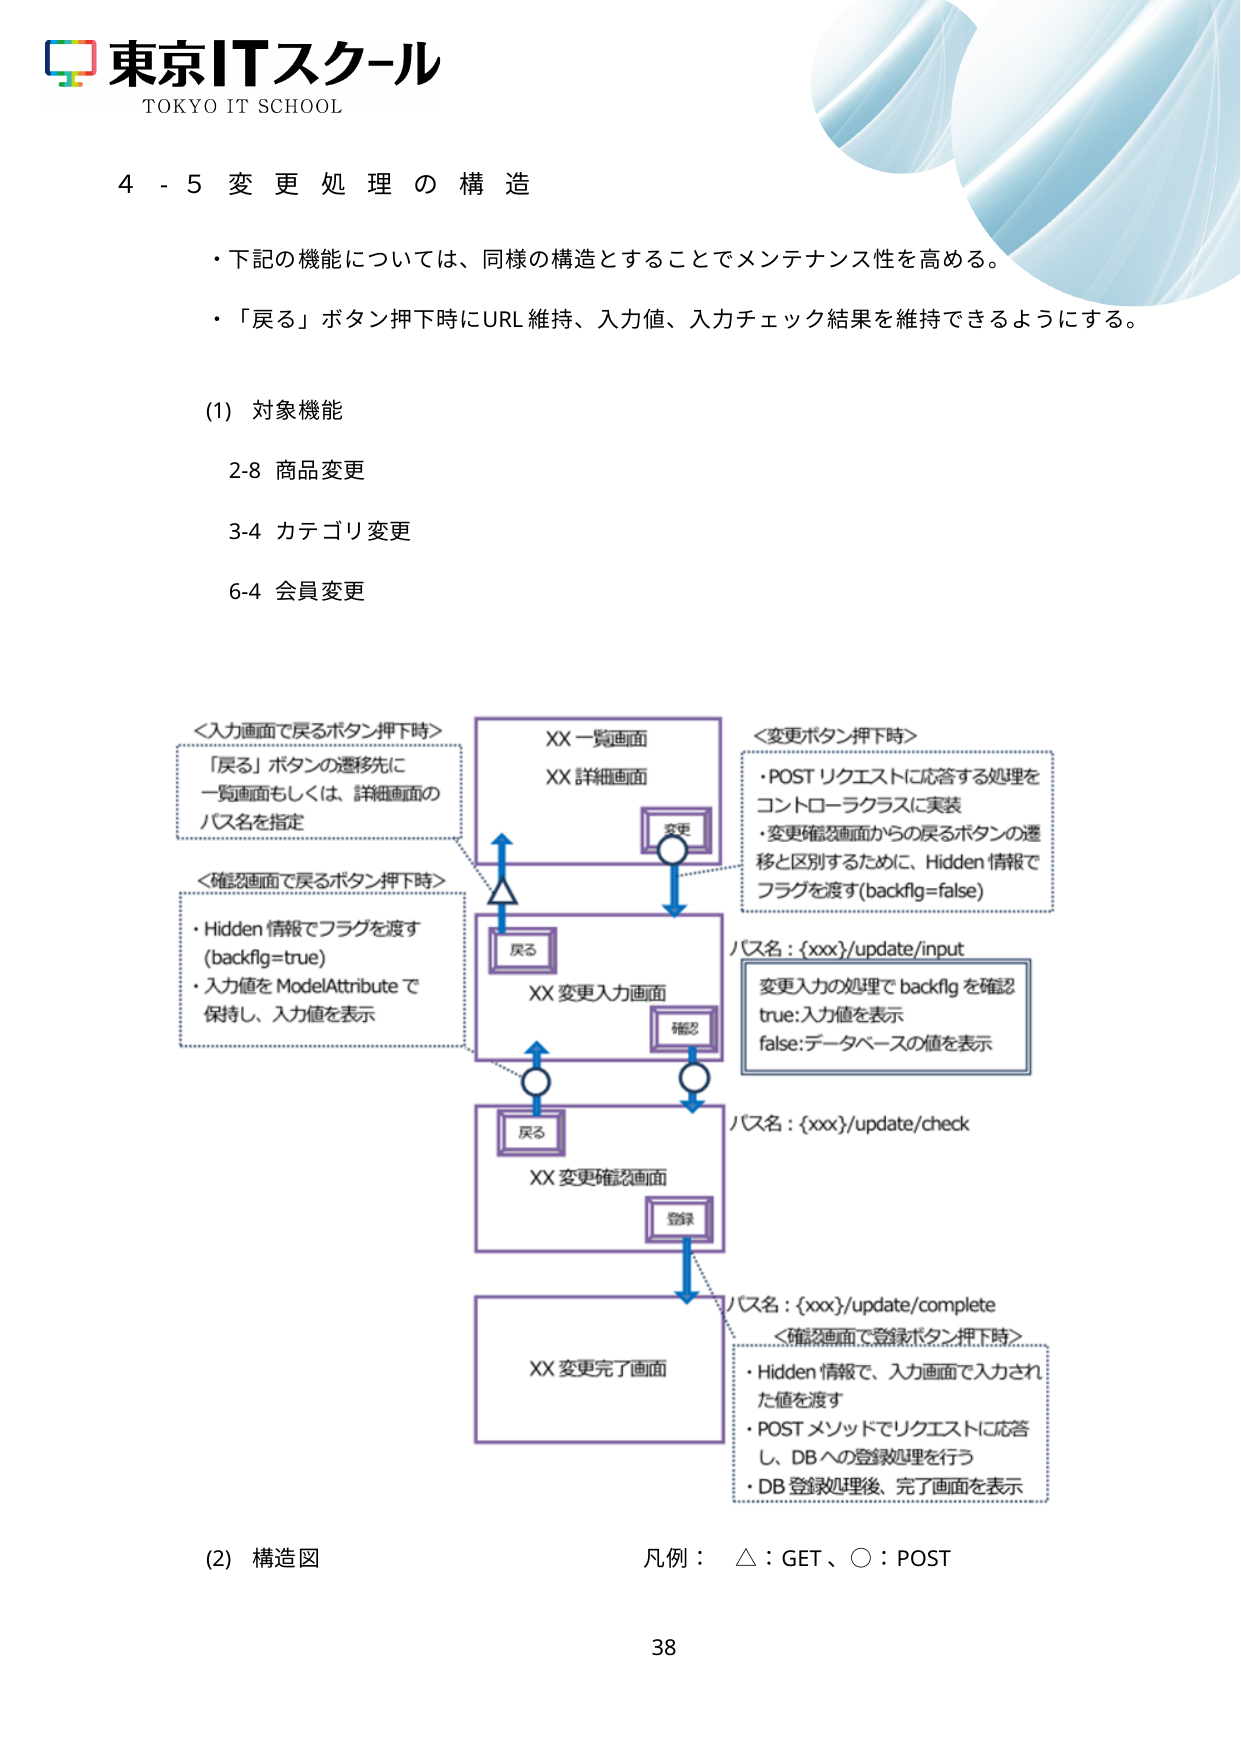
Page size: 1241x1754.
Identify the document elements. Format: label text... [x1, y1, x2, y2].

text 6-4 会員変更 [193, 560, 1127, 620]
text 2-8 商品変更 [193, 439, 1127, 499]
picture [810, 0, 1241, 307]
text ・「戻る」ボタン押下時にURL維持、入力値、入力チェック結果を維持できるようにする。 [193, 288, 1127, 348]
picture [175, 688, 1065, 1513]
picture [45, 40, 441, 113]
text (1) 対象機能 [193, 378, 1127, 439]
subtitle 変更処理の構造 [114, 152, 1127, 212]
text 3-4 カテゴリ変更 [193, 499, 1127, 560]
text ・下記の機能については、同様の構造とすることでメンテナンス性を高める。 [193, 227, 1127, 288]
